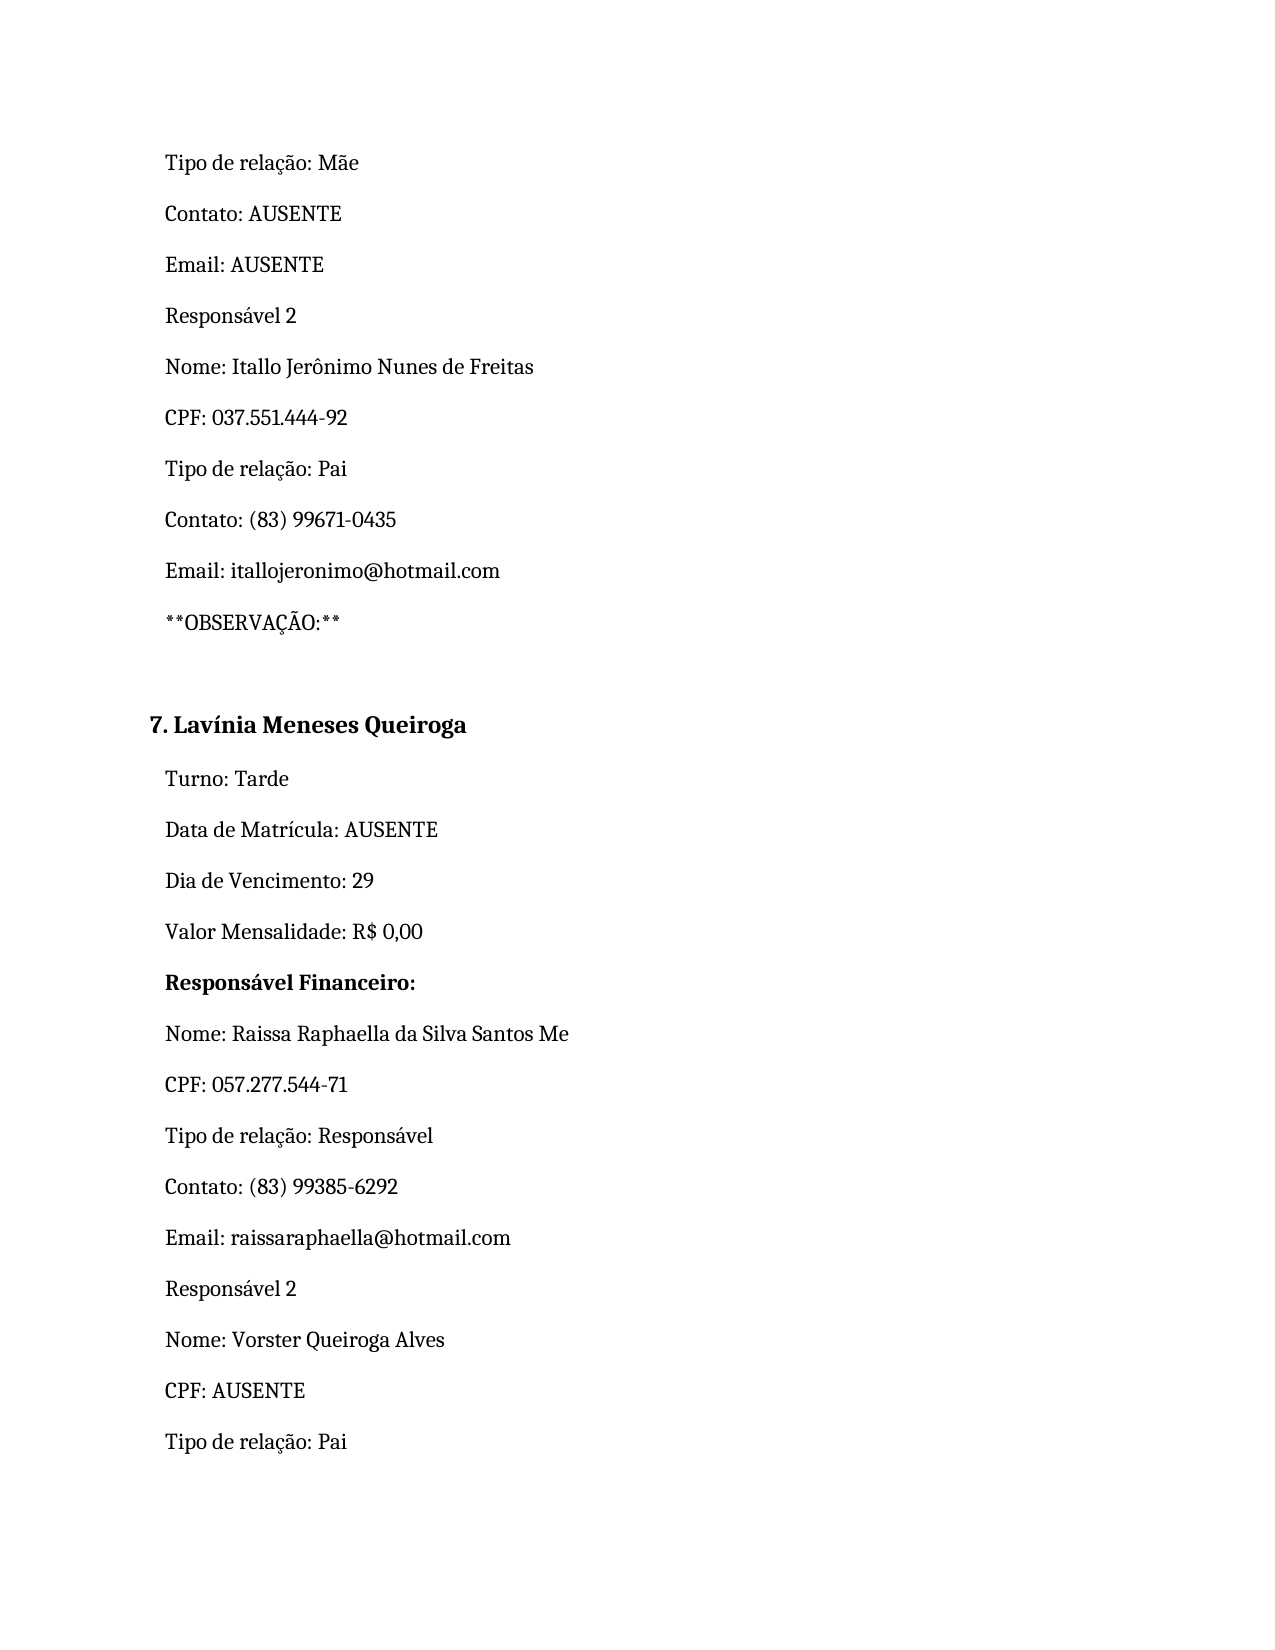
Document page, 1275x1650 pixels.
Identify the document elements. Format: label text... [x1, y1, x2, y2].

text Nome: Itallo Jerônimo Nunes de Freitas [150, 354, 1125, 381]
text Contato: (83) 99671-0435 [150, 507, 1125, 534]
text **OBSERVAÇÃO:** [150, 609, 1125, 636]
text Tipo de relação: Mãe [150, 150, 1125, 176]
text Turno: Tarde [150, 765, 1125, 792]
text Contato: (83) 99385-6292 [150, 1174, 1125, 1200]
text Nome: Vorster Queiroga Alves [150, 1327, 1125, 1353]
text Valor Mensalidade: R$ 0,00 [150, 918, 1125, 945]
text Email: AUSENTE [150, 252, 1125, 278]
text CPF: 037.551.444-92 [150, 405, 1125, 432]
text Dia de Vencimento: 29 [150, 867, 1125, 894]
text Responsável 2 [150, 303, 1125, 329]
text Contato: AUSENTE [150, 201, 1125, 227]
text Tipo de relação: Pai [150, 456, 1125, 483]
text Nome: Raissa Raphaella da Silva Santos Me [150, 1021, 1125, 1047]
text Data de Matrícula: AUSENTE [150, 816, 1125, 843]
text Email: itallojeronimo@hotmail.com [150, 558, 1125, 585]
text Responsável Financeiro: [150, 969, 1125, 996]
text Tipo de relação: Responsável [150, 1123, 1125, 1149]
text Responsável 2 [150, 1276, 1125, 1302]
text Email: raissaraphaella@hotmail.com [150, 1225, 1125, 1251]
text 7. Lavínia Meneses Queiroga [150, 711, 1125, 740]
text CPF: AUSENTE [150, 1378, 1125, 1404]
text Tipo de relação: Pai [150, 1429, 1125, 1455]
text CPF: 057.277.544-71 [150, 1072, 1125, 1098]
